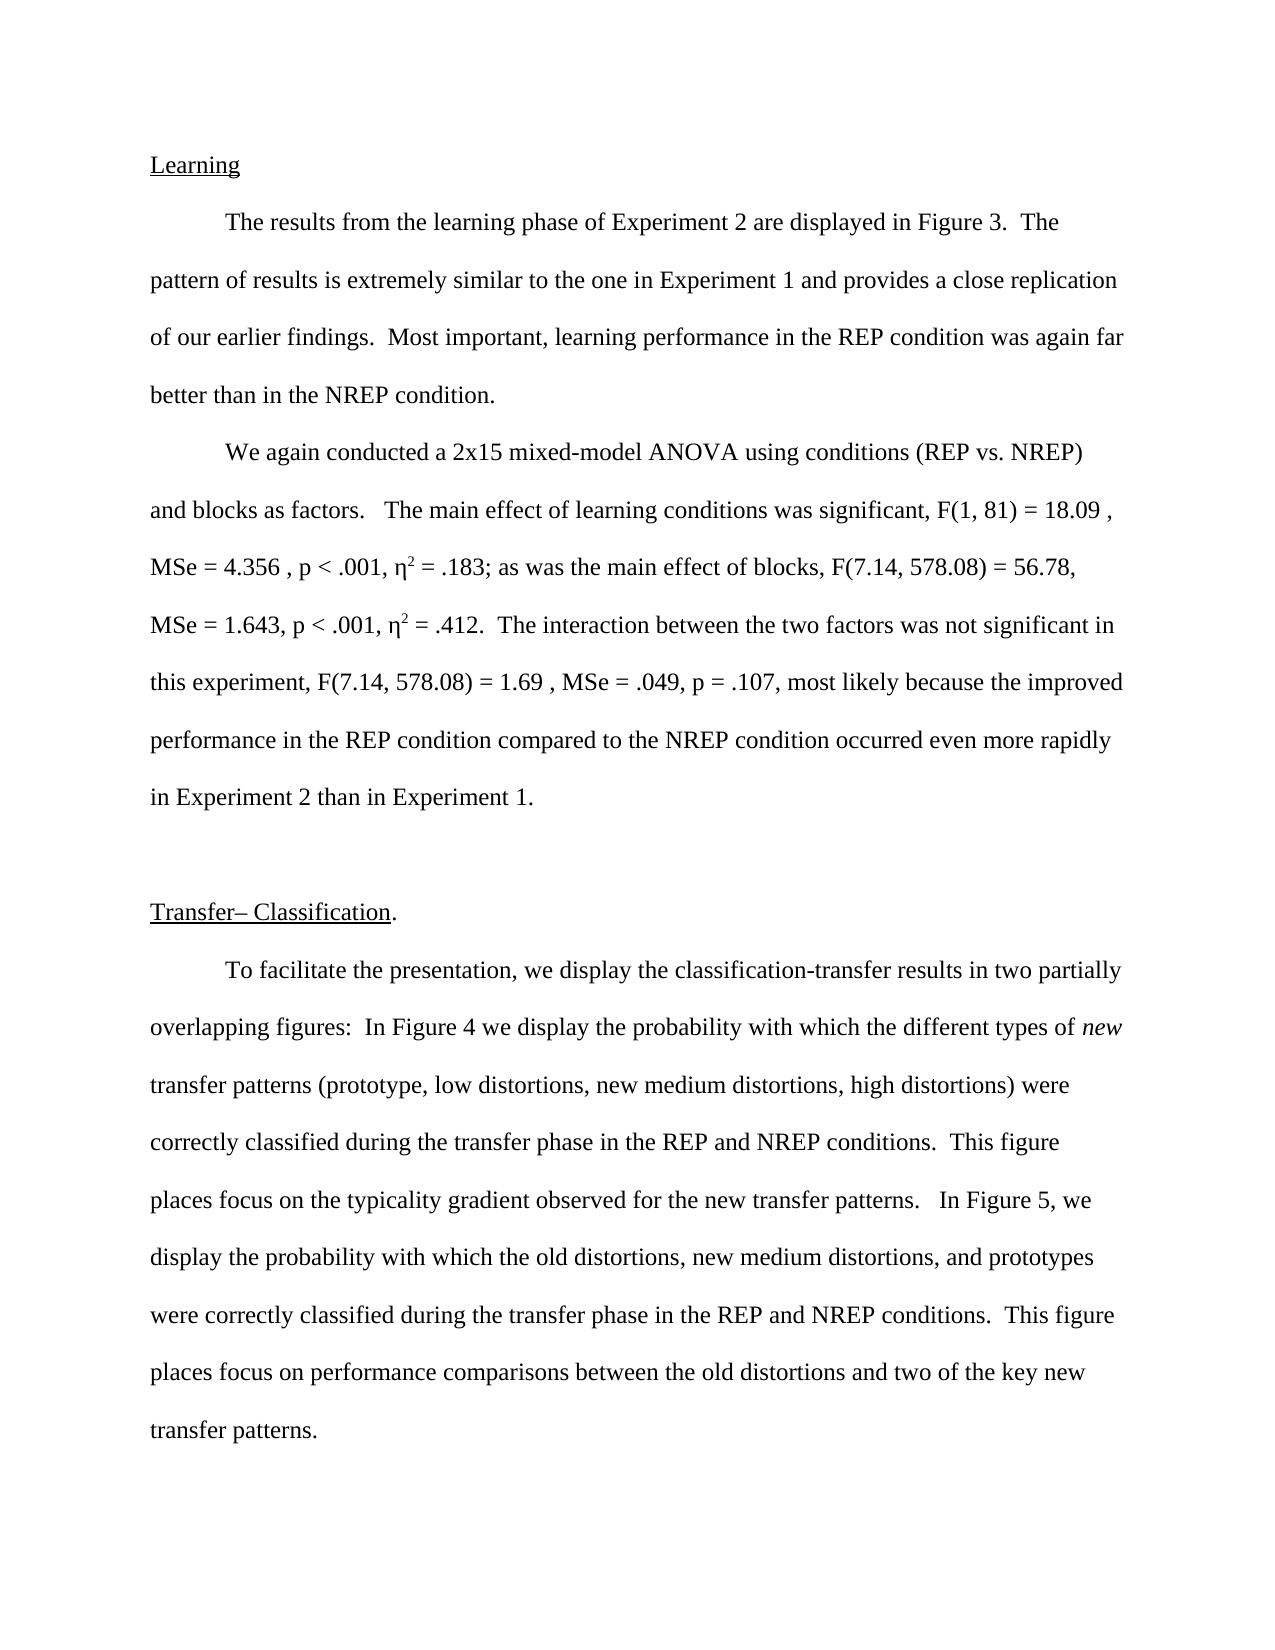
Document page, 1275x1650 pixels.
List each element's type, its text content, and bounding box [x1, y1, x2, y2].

text To facilitate the presentation, we display the classification-transfer results in two partially overlapping figures: In Figure 4 we display the probability with which the different types of new transfer patterns (prototype, low distortions, new medium distortions, high distortions) were correctly classified during the transfer phase in the REP and NREP conditions. This figure places focus on the typicality gradient observed for the new transfer patterns. In Figure 5, we display the probability with which the old distortions, new medium distortions, and prototypes were correctly classified during the transfer phase in the REP and NREP conditions. This figure places focus on performance comparisons between the old distortions and two of the key new transfer patterns. [150, 955, 1125, 1444]
text The results from the learning phase of Experiment 2 are displayed in Figure 3. The pattern of results is extremely similar to the one in Experiment 1 and provides a close replication of our earlier findings. Most important, learning performance in the REP condition was again far better than in the NREP condition. [150, 207, 1125, 409]
text Transfer– Classification. [150, 897, 1125, 926]
text Learning [150, 150, 1125, 179]
text We again conducted a 2x15 mixed-model ANOVA using conditions (REP vs. NREP) and blocks as factors. The main effect of learning conditions was significant, F(1, 81) = 18.09 , MSe = 4.356 , p < .001, η2 = .183; as was the main effect of blocks, F(7.14, 578.08) = 56.78, MSe = 1.643, p < .001, η2 = .412. The interaction between the two factors was not significant in this experiment, F(7.14, 578.08) = 1.69 , MSe = .049, p = .107, most likely because the improved performance in the REP condition compared to the NREP condition occurred even more rapidly in Experiment 2 than in Experiment 1. [150, 437, 1125, 811]
